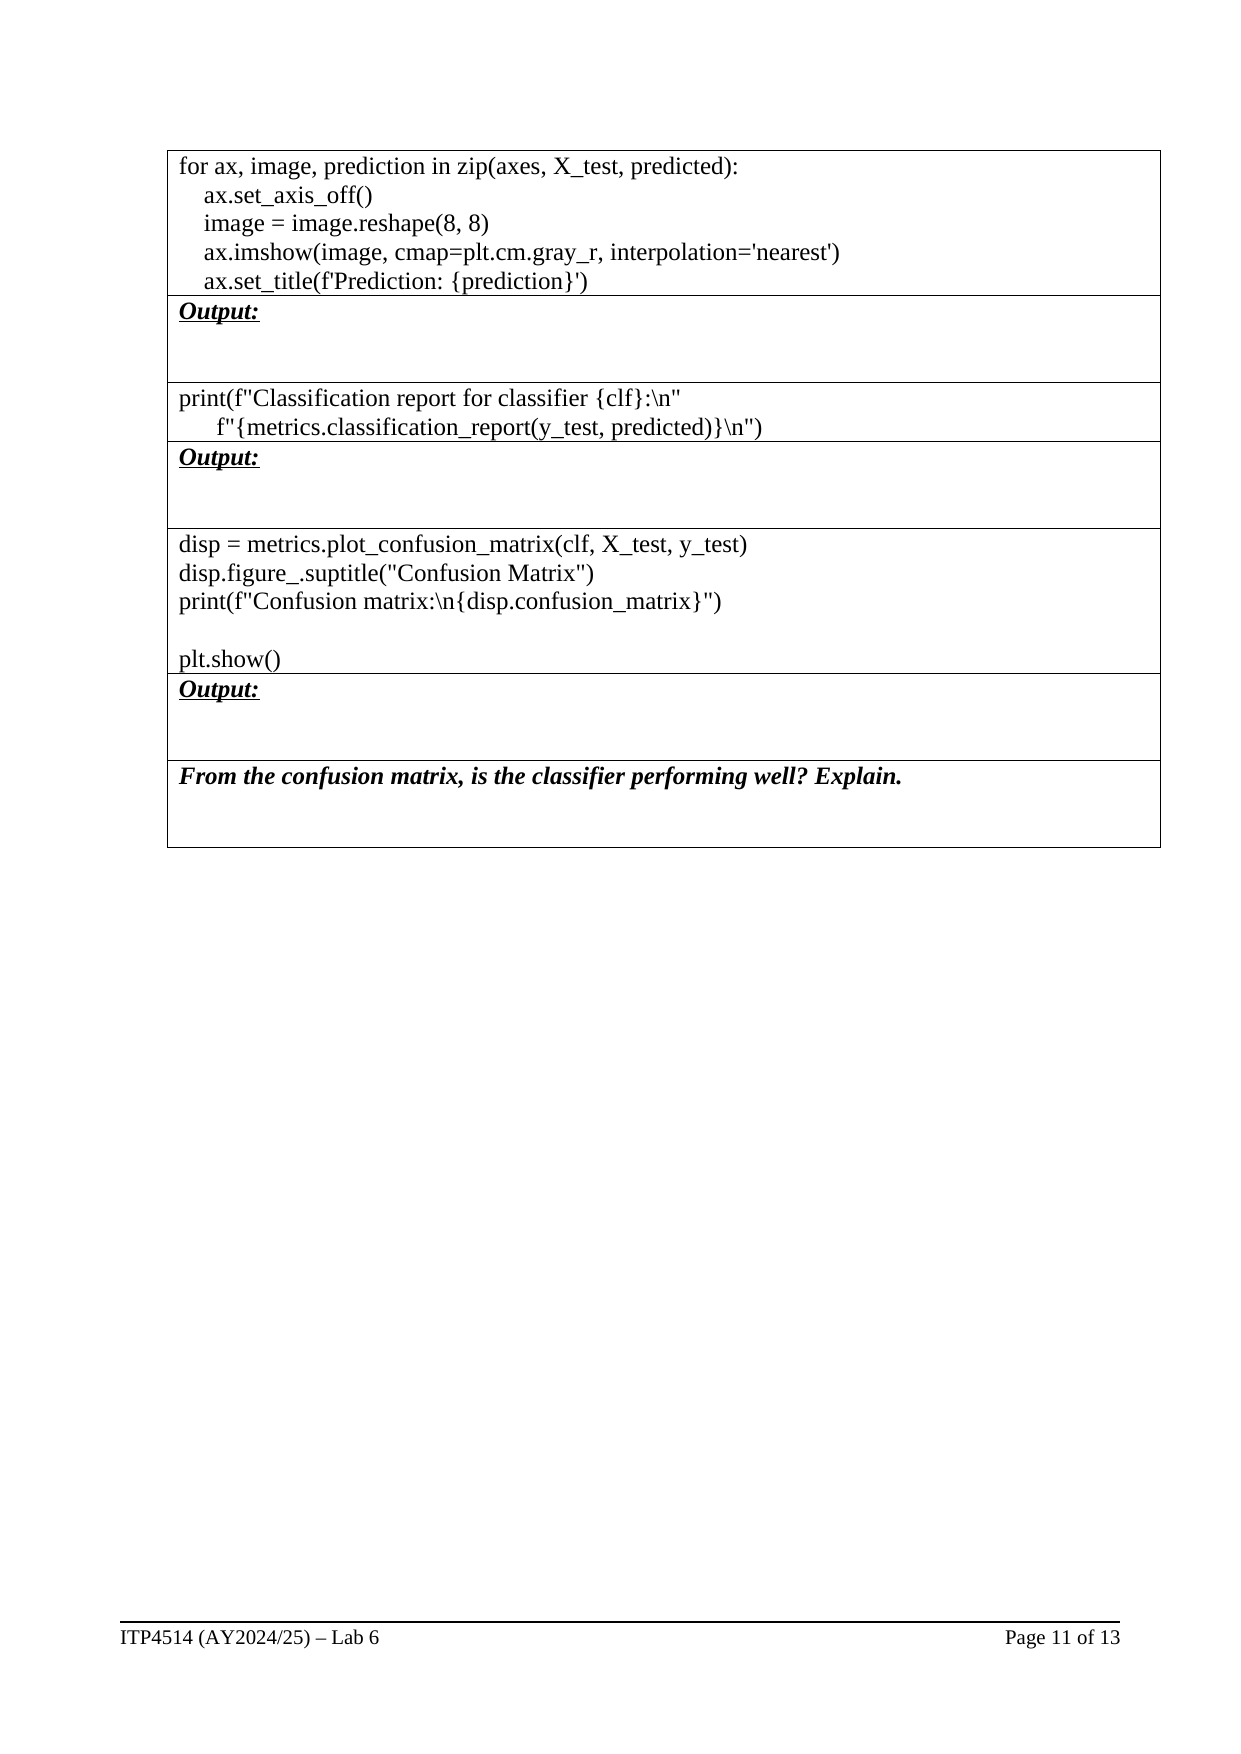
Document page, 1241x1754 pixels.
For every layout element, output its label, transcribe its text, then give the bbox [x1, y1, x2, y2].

table_cell disp = metrics.plot_confusion_matrix(clf, X_test, y_test) disp.figure_.suptitle("Confusion Matrix") print(f"Confusion matrix:\n{disp.confusion_matrix}") plt.show() [168, 529, 1160, 673]
table_cell Output: [168, 674, 1160, 760]
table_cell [168, 151, 1160, 295]
table_cell Output: [168, 442, 1160, 528]
table_cell print(f"Classification report for classifier {clf}:\n" f"{metrics.classification_report(y_test, predicted)}\n") [168, 383, 1160, 441]
table_cell Output: [168, 296, 1160, 382]
table_cell From the confusion matrix, is the classifier performing well? Explain. [168, 761, 1160, 847]
